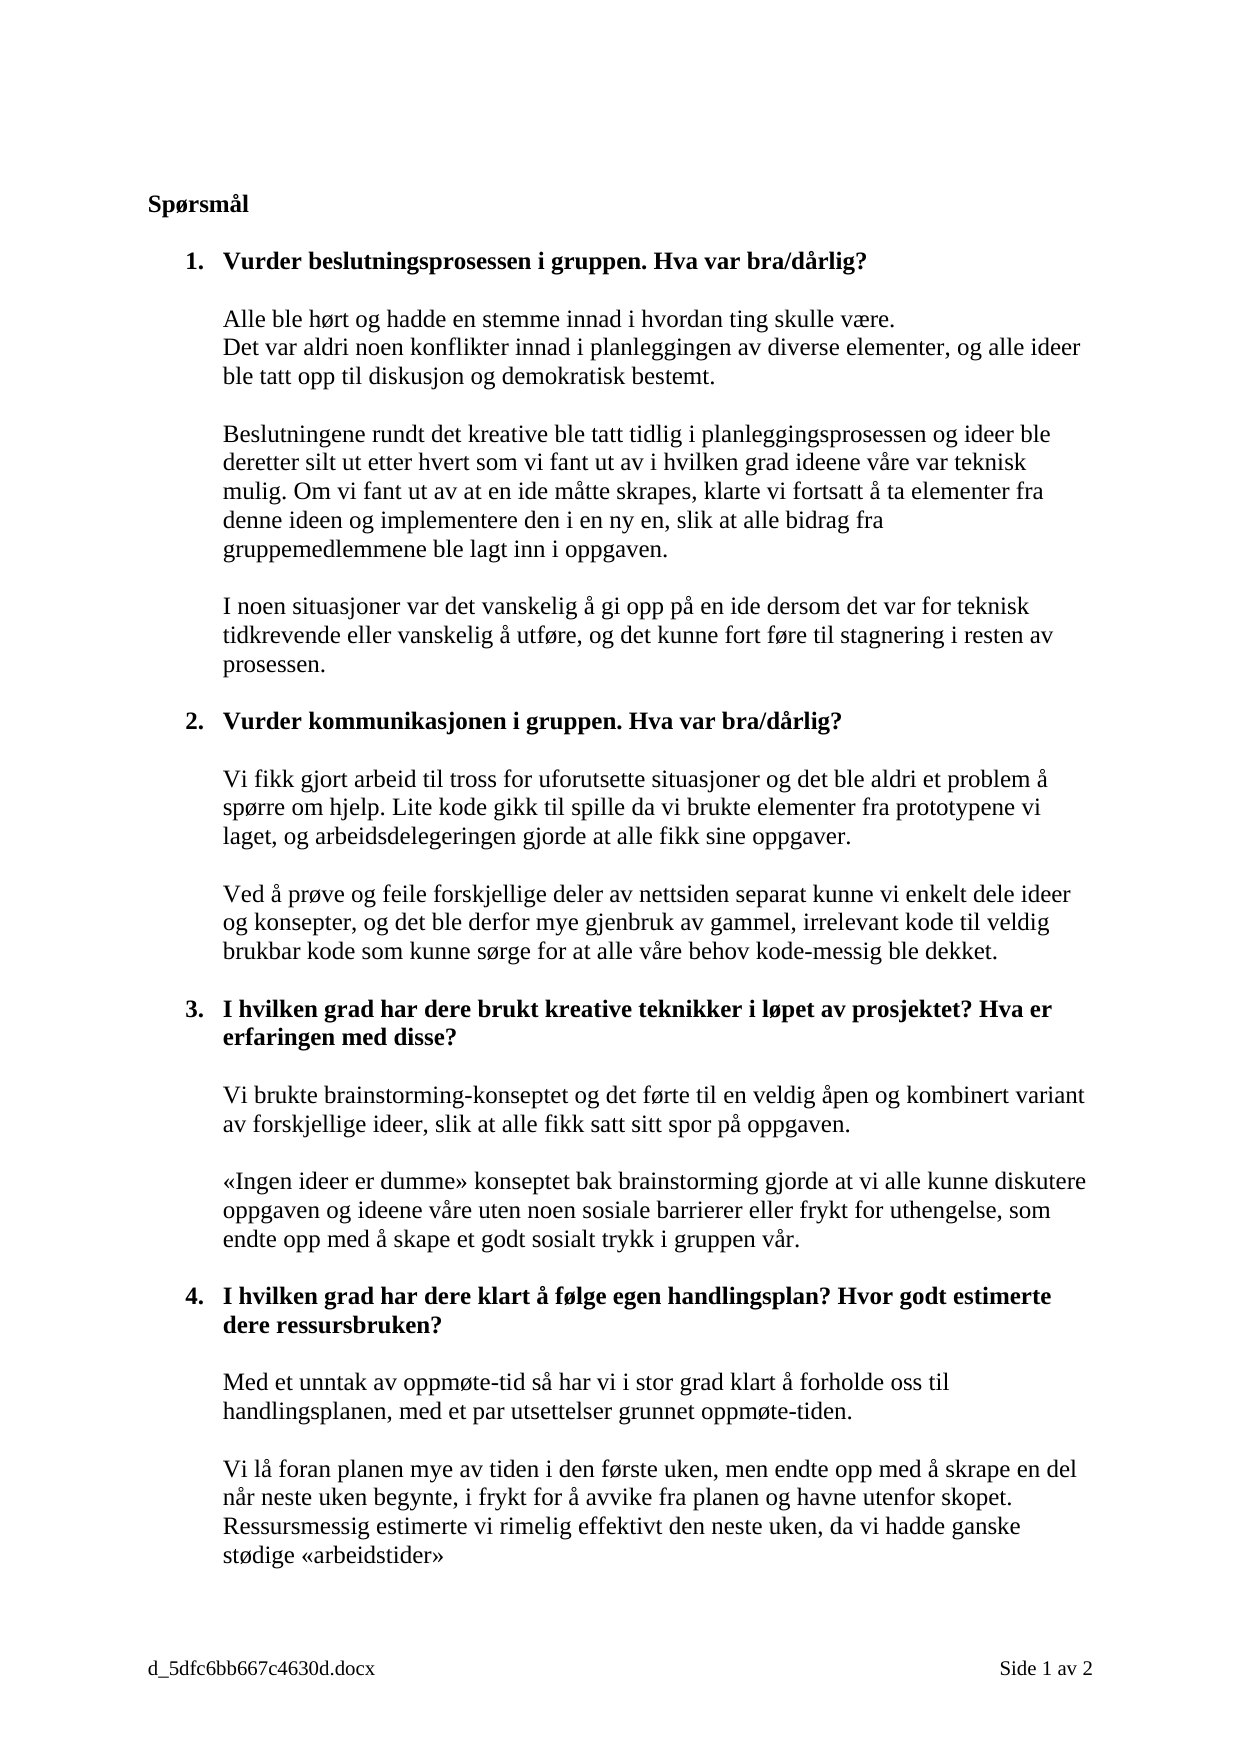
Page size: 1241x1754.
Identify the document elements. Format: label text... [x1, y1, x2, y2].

text Med et unntak av oppmøte-tid så har vi i stor grad klart å forholde oss til handlingsplanen, med et par utsettelser grunnet oppmøte-tiden. [223, 1367, 1093, 1425]
text I noen situasjoner var det vanskelig å gi opp på en ide dersom det var for teknisk tidkrevende eller vanskelig å utføre, og det kunne fort føre til stagnering i resten av prosessen. [223, 591, 1093, 677]
text Vi fikk gjort arbeid til tross for uforutsette situasjoner og det ble aldri et problem å spørre om hjelp. Lite kode gikk til spille da vi brukte elementer fra prototypene vi laget, og arbeidsdelegeringen gjorde at alle fikk sine oppgaver. [223, 764, 1093, 850]
list Vurder beslutningsprosessen i gruppen. Hva var bra/dårlig? [185, 246, 1093, 275]
list I hvilken grad har dere klart å følge egen handlingsplan? Hvor godt estimerte dere ressursbruken? [185, 1281, 1093, 1339]
text Spørsmål [148, 189, 1093, 217]
text Det var aldri noen konflikter innad i planleggingen av diverse elementer, og alle ideer ble tatt opp til diskusjon og demokratisk bestemt. [223, 332, 1093, 390]
list Vurder kommunikasjonen i gruppen. Hva var bra/dårlig? [185, 706, 1093, 735]
list I hvilken grad har dere brukt kreative teknikker i løpet av prosjektet? Hva er erfaringen med disse? [185, 994, 1093, 1051]
text Beslutningene rundt det kreative ble tatt tidlig i planleggingsprosessen og ideer ble deretter silt ut etter hvert som vi fant ut av i hvilken grad ideene våre var teknisk mulig. Om vi fant ut av at en ide måtte skrapes, klarte vi fortsatt å ta elementer fra denne ideen og implementere den i en ny en, slik at alle bidrag fra gruppemedlemmene ble lagt inn i oppgaven. [223, 419, 1093, 562]
text Vi brukte brainstorming-konseptet og det førte til en veldig åpen og kombinert variant av forskjellige ideer, slik at alle fikk satt sitt spor på oppgaven. [223, 1080, 1093, 1137]
text Vi lå foran planen mye av tiden i den første uken, men endte opp med å skrape en del når neste uken begynte, i frykt for å avvike fra planen og havne utenfor skopet. Ressursmessig estimerte vi rimelig effektivt den neste uken, da vi hadde ganske stødige «arbeidstider» [223, 1454, 1093, 1569]
text Ved å prøve og feile forskjellige deler av nettsiden separat kunne vi enkelt dele ideer og konsepter, og det ble derfor mye gjenbruk av gammel, irrelevant kode til veldig brukbar kode som kunne sørge for at alle våre behov kode-messig ble dekket. [223, 879, 1093, 965]
text Alle ble hørt og hadde en stemme innad i hvordan ting skulle være. [223, 304, 1093, 332]
text «Ingen ideer er dumme» konseptet bak brainstorming gjorde at vi alle kunne diskutere oppgaven og ideene våre uten noen sosiale barrierer eller frykt for uthengelse, som endte opp med å skape et godt sosialt trykk i gruppen vår. [223, 1166, 1093, 1252]
